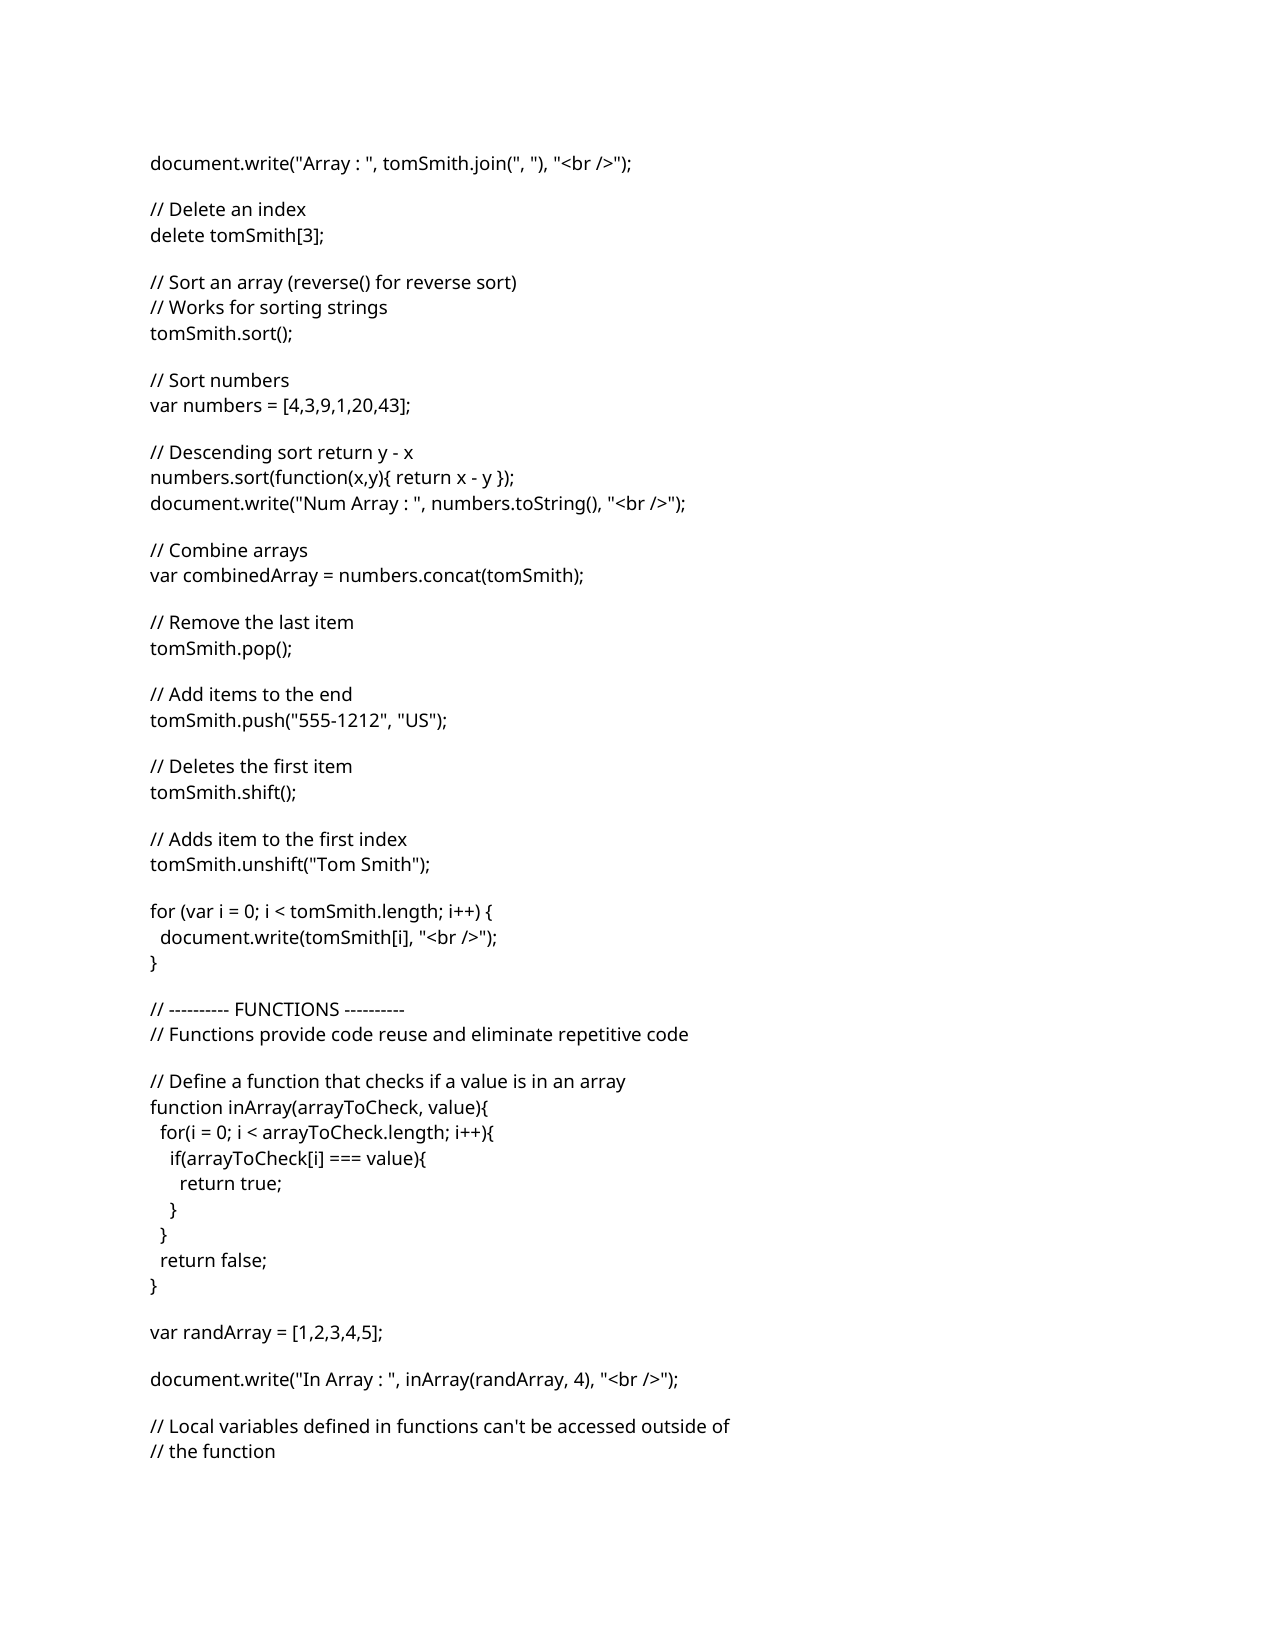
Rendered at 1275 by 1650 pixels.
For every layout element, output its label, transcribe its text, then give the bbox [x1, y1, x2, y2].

text // Sort numbers [150, 367, 1125, 392]
text // Works for sorting strings [150, 294, 1125, 320]
text } [150, 1222, 1125, 1247]
text for (var i = 0; i < tomSmith.length; i++) { [150, 898, 1125, 924]
text // ---------- FUNCTIONS ---------- [150, 996, 1125, 1022]
text // Local variables defined in functions can't be accessed outside of [150, 1413, 1125, 1438]
text // Delete an index [150, 197, 1125, 222]
text return false; [150, 1247, 1125, 1273]
text tomSmith.sort(); [150, 320, 1125, 346]
text // Define a function that checks if a value is in an array [150, 1068, 1125, 1094]
text // Remove the last item [150, 609, 1125, 635]
text document.write("Num Array : ", numbers.toString(), "<br />"); [150, 490, 1125, 516]
text document.write(tomSmith[i], "<br />"); [150, 924, 1125, 949]
text // the function [150, 1438, 1125, 1464]
text delete tomSmith[3]; [150, 222, 1125, 248]
text // Sort an array (reverse() for reverse sort) [150, 269, 1125, 294]
text // Deletes the first item [150, 754, 1125, 779]
text var numbers = [4,3,9,1,20,43]; [150, 392, 1125, 418]
text // Add items to the end [150, 682, 1125, 707]
text document.write("In Array : ", inArray(randArray, 4), "<br />"); [150, 1366, 1125, 1392]
text return true; [150, 1171, 1125, 1196]
text // Combine arrays [150, 537, 1125, 562]
text if(arrayToCheck[i] === value){ [150, 1145, 1125, 1171]
text function inArray(arrayToCheck, value){ [150, 1094, 1125, 1119]
text tomSmith.shift(); [150, 779, 1125, 805]
text // Functions provide code reuse and eliminate repetitive code [150, 1022, 1125, 1047]
text // Descending sort return y - x [150, 439, 1125, 465]
text document.write("Array : ", tomSmith.join(", "), "<br />"); [150, 150, 1125, 176]
text var randArray = [1,2,3,4,5]; [150, 1319, 1125, 1345]
text for(i = 0; i < arrayToCheck.length; i++){ [150, 1119, 1125, 1145]
text numbers.sort(function(x,y){ return x - y }); [150, 465, 1125, 490]
text } [150, 949, 1125, 975]
text } [150, 1196, 1125, 1222]
text tomSmith.unshift("Tom Smith"); [150, 852, 1125, 877]
text tomSmith.pop(); [150, 635, 1125, 660]
text var combinedArray = numbers.concat(tomSmith); [150, 562, 1125, 588]
text } [150, 1273, 1125, 1298]
text // Adds item to the first index [150, 826, 1125, 852]
text tomSmith.push("555-1212", "US"); [150, 707, 1125, 733]
